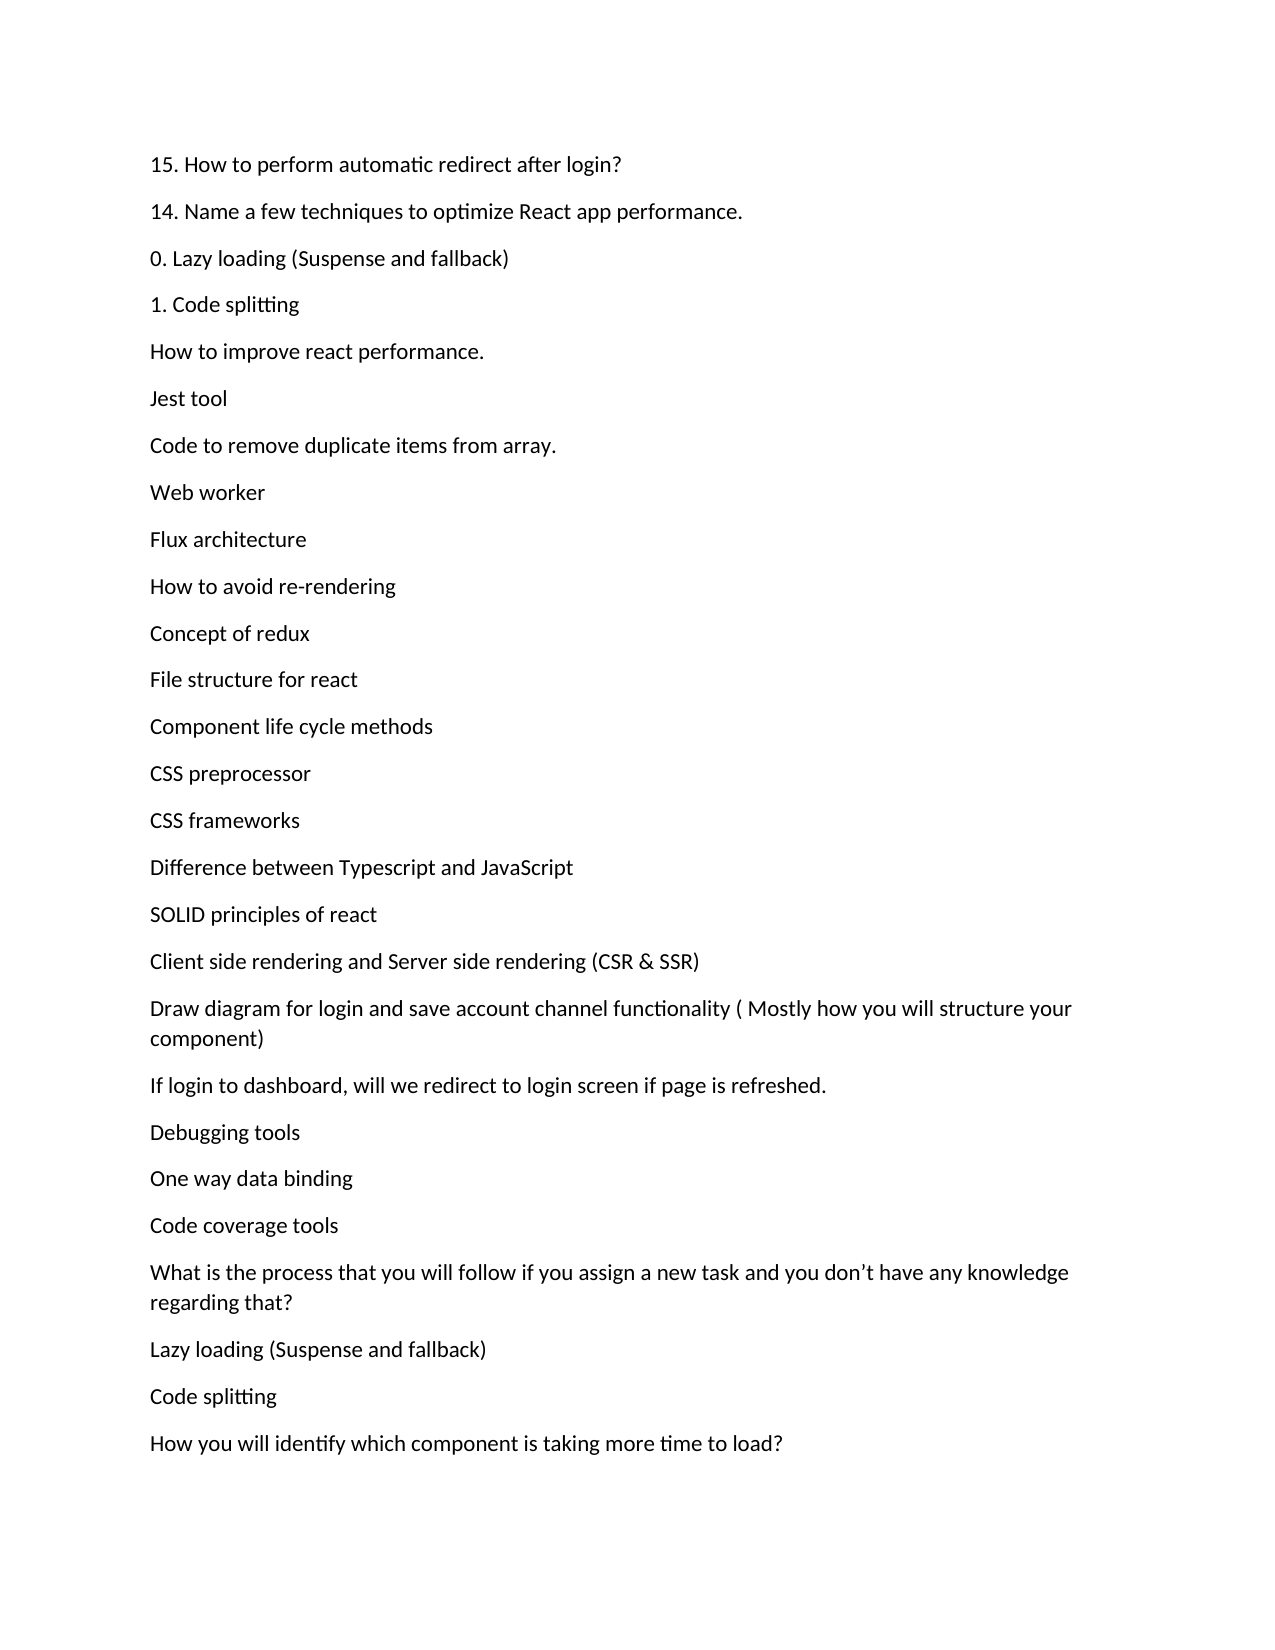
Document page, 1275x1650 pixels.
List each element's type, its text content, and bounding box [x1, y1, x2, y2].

text If login to dashboard, will we redirect to login screen if page is refreshed. [150, 1071, 1125, 1099]
text Client side rendering and Server side rendering (CSR & SSR) [150, 947, 1125, 975]
text Flux architecture [150, 525, 1125, 553]
text SOLID principles of react [150, 900, 1125, 928]
text 15. How to perform automatic redirect after login? [150, 150, 1125, 178]
text Draw diagram for login and save account channel functionality ( Mostly how you will structure your component) [150, 994, 1125, 1052]
text File structure for react [150, 666, 1125, 694]
text How you will identify which component is taking more time to load? [150, 1429, 1125, 1457]
text Jest tool [150, 384, 1125, 412]
text CSS preprocessor [150, 759, 1125, 787]
text How to improve react performance. [150, 337, 1125, 366]
text 1. Code splitting [150, 291, 1125, 319]
text What is the process that you will follow if you assign a new task and you don’t have any knowledge regarding that? [150, 1258, 1125, 1317]
text 14. Name a few techniques to optimize React app performance. [150, 197, 1125, 225]
text Debugging tools [150, 1118, 1125, 1146]
text CSS frameworks [150, 806, 1125, 834]
text Web worker [150, 478, 1125, 506]
text Code to remove duplicate items from array. [150, 431, 1125, 459]
text Lazy loading (Suspense and fallback) [150, 1335, 1125, 1363]
text Difference between Typescript and JavaScript [150, 853, 1125, 881]
text Component life cycle methods [150, 712, 1125, 741]
text How to avoid re-rendering [150, 572, 1125, 600]
text 0. Lazy loading (Suspense and fallback) [150, 244, 1125, 272]
text Concept of redux [150, 619, 1125, 647]
text Code coverage tools [150, 1211, 1125, 1239]
text One way data binding [150, 1164, 1125, 1193]
text Code splitting [150, 1382, 1125, 1410]
